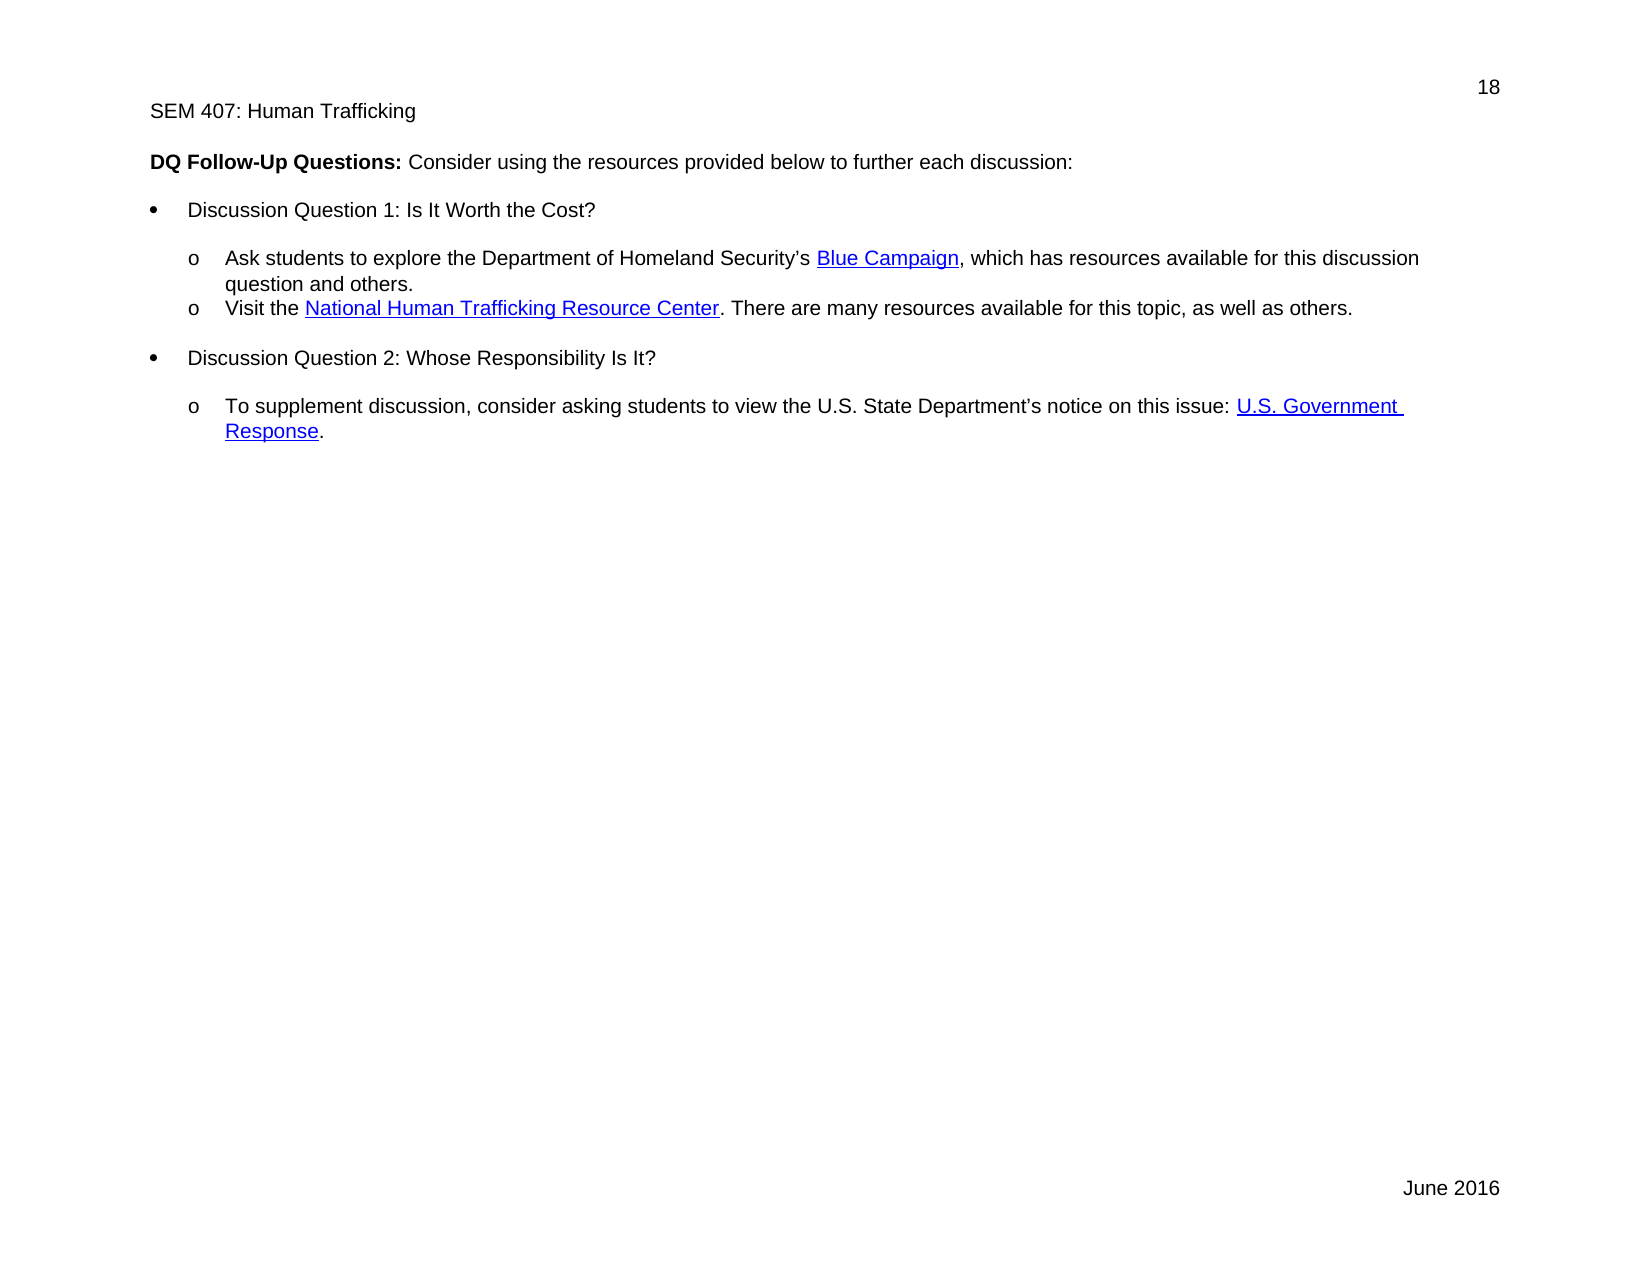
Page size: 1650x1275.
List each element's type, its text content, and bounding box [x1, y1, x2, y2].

text Visit the National Human Trafficking Resource Center. There are many resources available for this topic, as well as others. [187, 296, 1500, 322]
text DQ Follow-Up Questions: Consider using the resources provided below to further each discussion: [150, 150, 1500, 174]
text Ask students to explore the Department of Homeland Security’s Blue Campaign, which has resources available for this discussion question and others. [187, 246, 1500, 296]
text Discussion Question 2: Whose Responsibility Is It? [150, 346, 1500, 369]
text Discussion Question 1: Is It Worth the Cost? [150, 198, 1500, 222]
text To supplement discussion, consider asking students to view the U.S. State Department’s notice on this issue: U.S. Government Response. [187, 393, 1500, 443]
